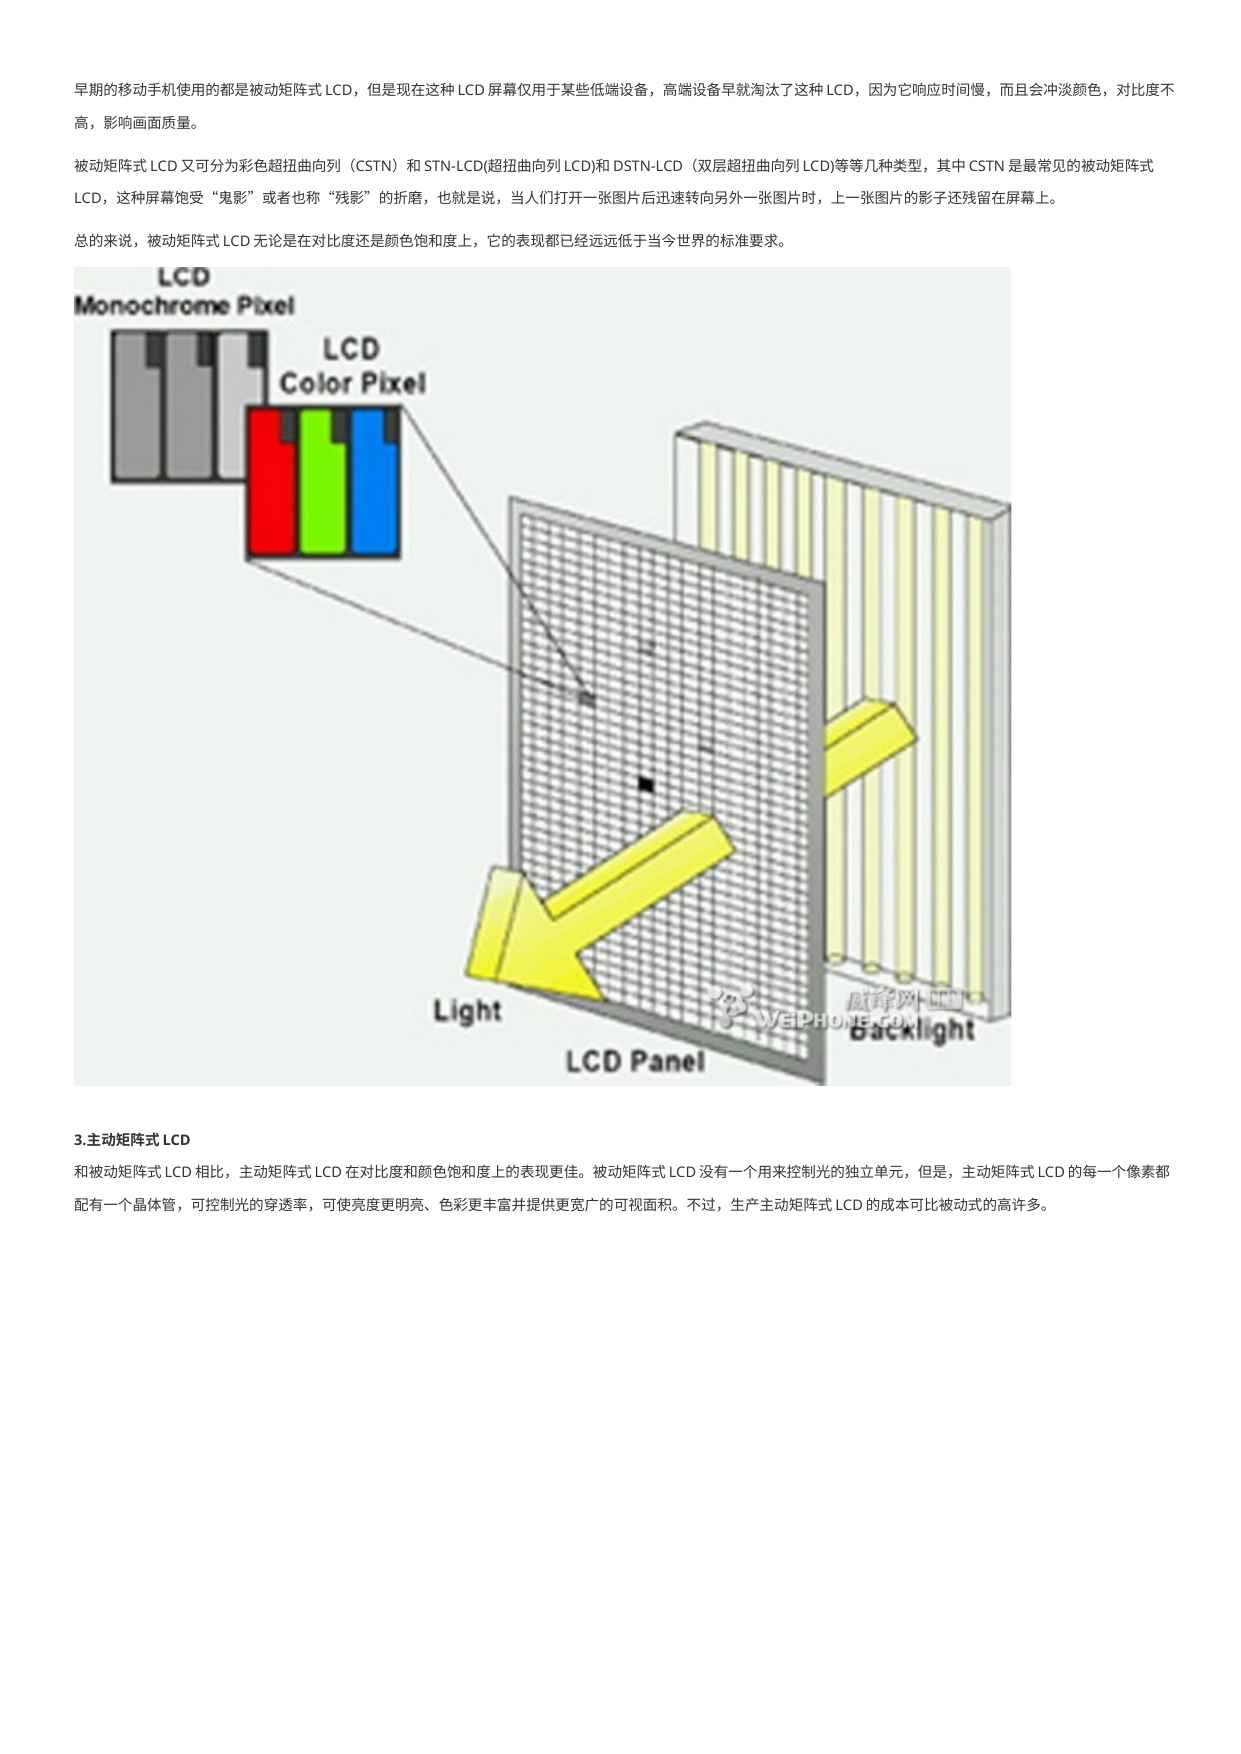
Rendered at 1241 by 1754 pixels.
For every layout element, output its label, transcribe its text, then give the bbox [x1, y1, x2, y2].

text 3.主动矩阵式LCD [74, 1122, 1181, 1155]
text 总的来说，被动矩阵式LCD无论是在对比度还是颜色饱和度上，它的表现都已经远远低于当今世界的标准要求。 [74, 224, 1181, 257]
text 和被动矩阵式LCD相比，主动矩阵式LCD在对比度和颜色饱和度上的表现更佳。被动矩阵式LCD没有一个用来控制光的独立单元，但是，主动矩阵式LCD的每一个像素都配有一个晶体管，可控制光的穿透率，可使亮度更明亮、色彩更丰富并提供更宽广的可视面积。不过，生产主动矩阵式LCD的成本可比被动式的高许多。 [74, 1155, 1181, 1220]
picture [73, 267, 1012, 1086]
text 早期的移动手机使用的都是被动矩阵式LCD，但是现在这种LCD屏幕仅用于某些低端设备，高端设备早就淘汰了这种LCD，因为它响应时间慢，而且会冲淡颜色，对比度不高，影响画面质量。 [74, 73, 1181, 138]
text 被动矩阵式 LCD又可分为彩色超扭曲向列（CSTN）和STN-LCD(超扭曲向列LCD)和DSTN-LCD（双层超扭曲向列LCD)等等几种类型，其中CSTN是最常见的被动矩阵式LCD，这种屏幕饱受“鬼影”或者也称“残影”的折磨，也就是说，当人们打开一张图片后迅速转向另外一张图片时，上一张图片的影子还残留在屏幕上。 [74, 149, 1181, 214]
